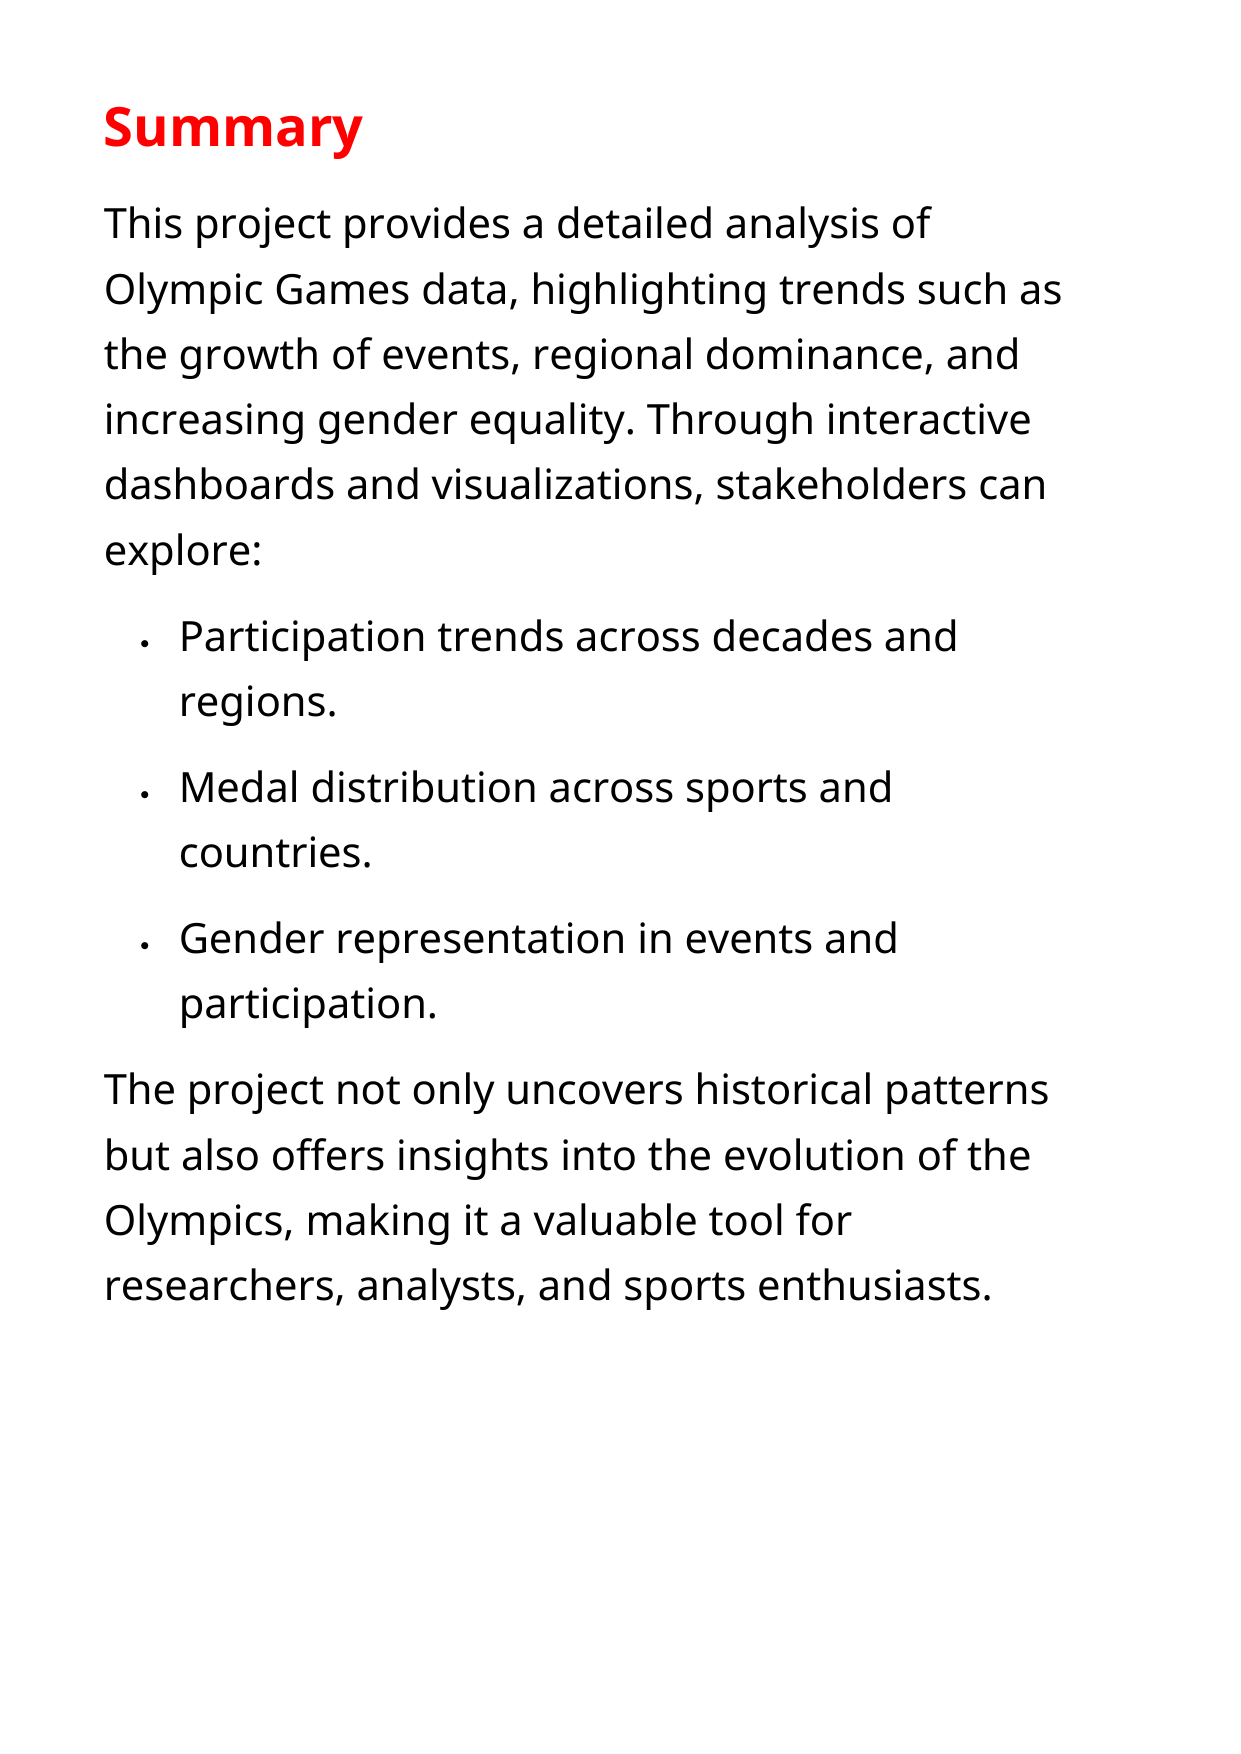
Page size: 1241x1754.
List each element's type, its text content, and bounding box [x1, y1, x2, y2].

list Gender representation in events and participation. [141, 909, 1090, 1031]
text This project provides a detailed analysis of Olympic Games data, highlighting trends such as the growth of events, regional dominance, and increasing gender equality. Through interactive dashboards and visualizations, stakeholders can explore: [103, 194, 1090, 577]
text The project not only uncovers historical patterns but also offers insights into the evolution of the Olympics, making it a valuable tool for researchers, analysts, and sports enthusiasts. [103, 1060, 1090, 1312]
text Summary [103, 89, 1090, 162]
list Medal distribution across sports and countries. [141, 758, 1090, 879]
list Participation trends across decades and regions. [141, 606, 1090, 728]
